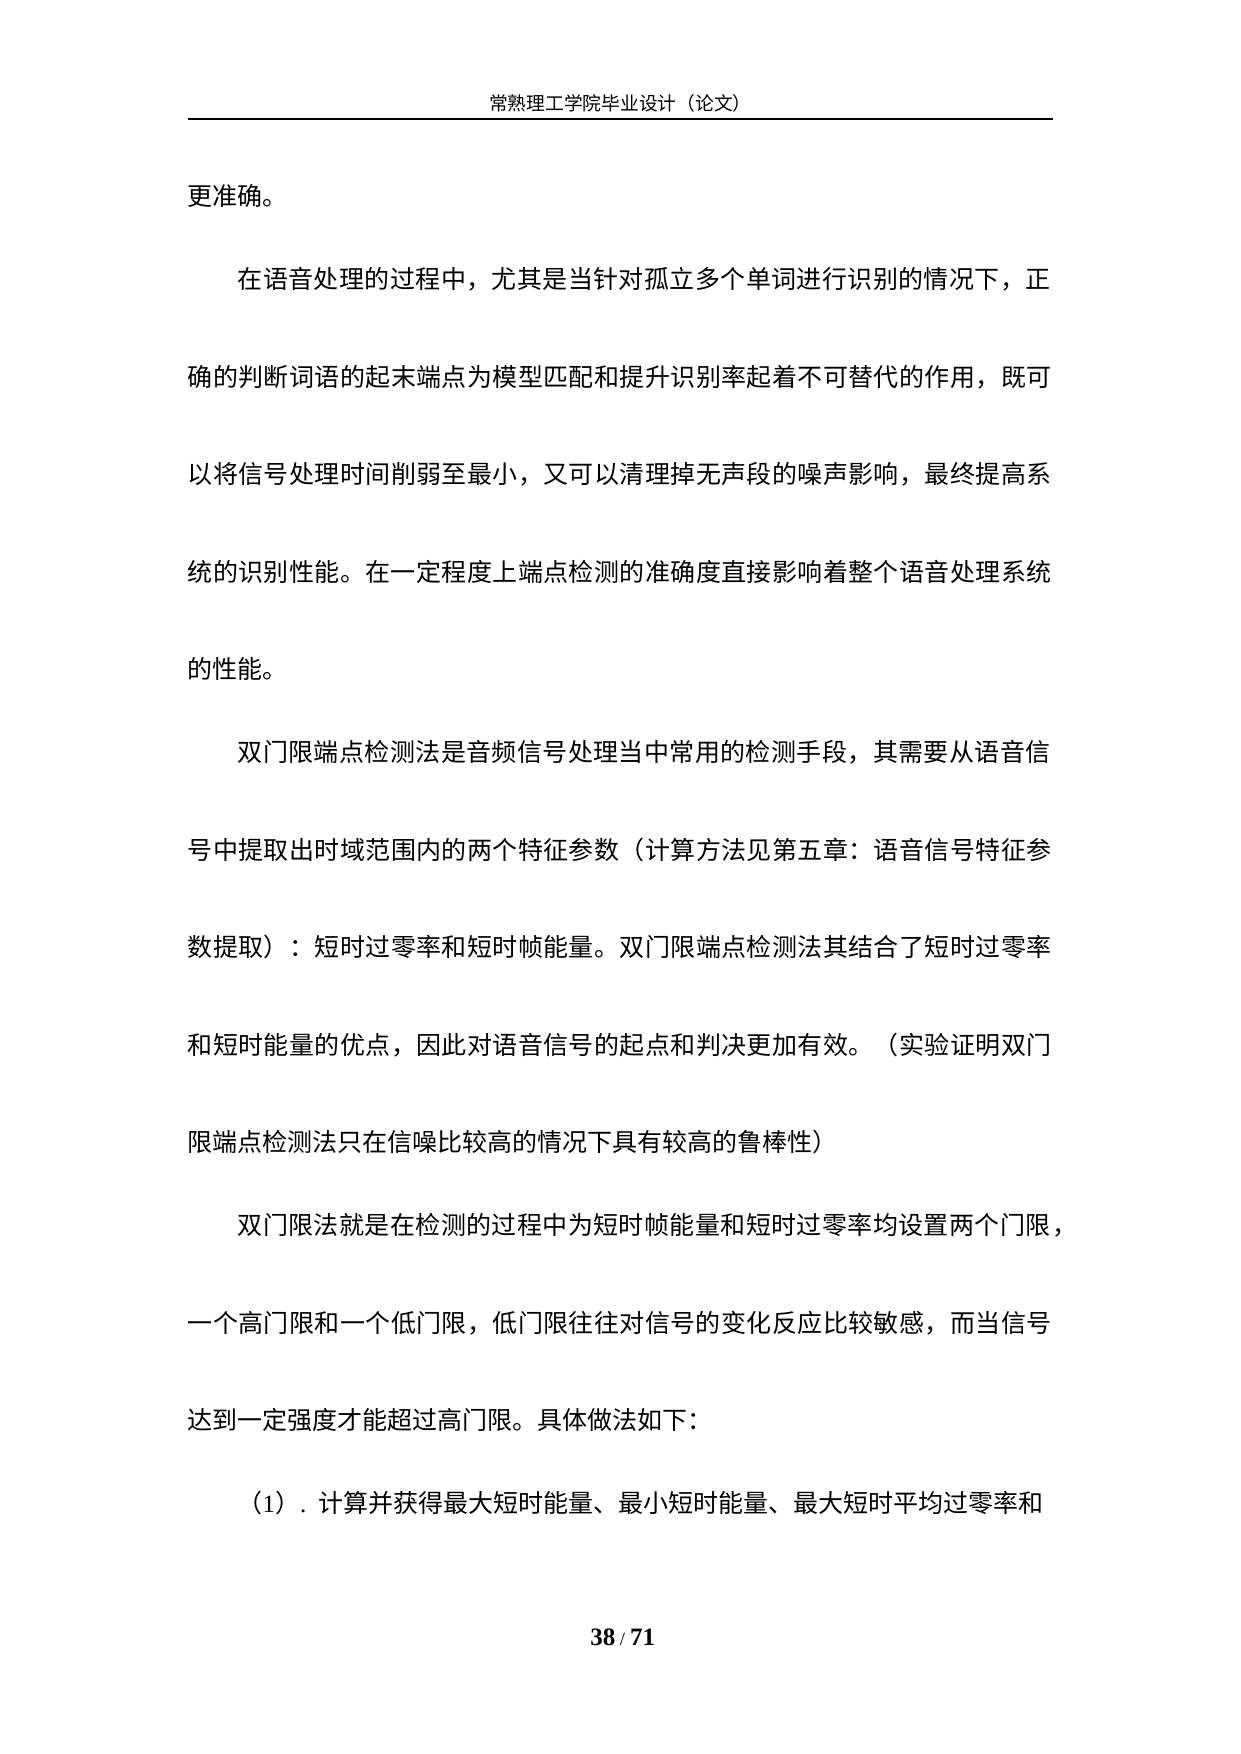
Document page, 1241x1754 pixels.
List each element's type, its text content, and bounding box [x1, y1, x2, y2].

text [187, 162, 1053, 227]
text 双门限法就是在检测的过程中为短时帧能量和短时过零率均设置两个门限，一个高门限和一个低门限，低门限往往对信号的变化反应比较敏感，而当信号达到一定强度才能超过高门限。具体做法如下： [187, 1191, 1053, 1451]
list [237, 1469, 1053, 1534]
text 双门限端点检测法是音频信号处理当中常用的检测手段，其需要从语音信号中提取出时域范围内的两个特征参数（计算方法见第五章：语音信号特征参数提取）：短时过零率和短时帧能量。双门限端点检测法其结合了短时过零率和短时能量的优点，因此对语音信号的起点和判决更加有效。（实验证明双门限端点检测法只在信噪比较高的情况下具有较高的鲁棒性） [187, 718, 1053, 1173]
text 在语音处理的过程中，尤其是当针对孤立多个单词进行识别的情况下，正确的判断词语的起末端点为模型匹配和提升识别率起着不可替代的作用，既可以将信号处理时间削弱至最小，又可以清理掉无声段的噪声影响，最终提高系统的识别性能。在一定程度上端点检测的准确度直接影响着整个语音处理系统的性能。 [187, 245, 1053, 700]
